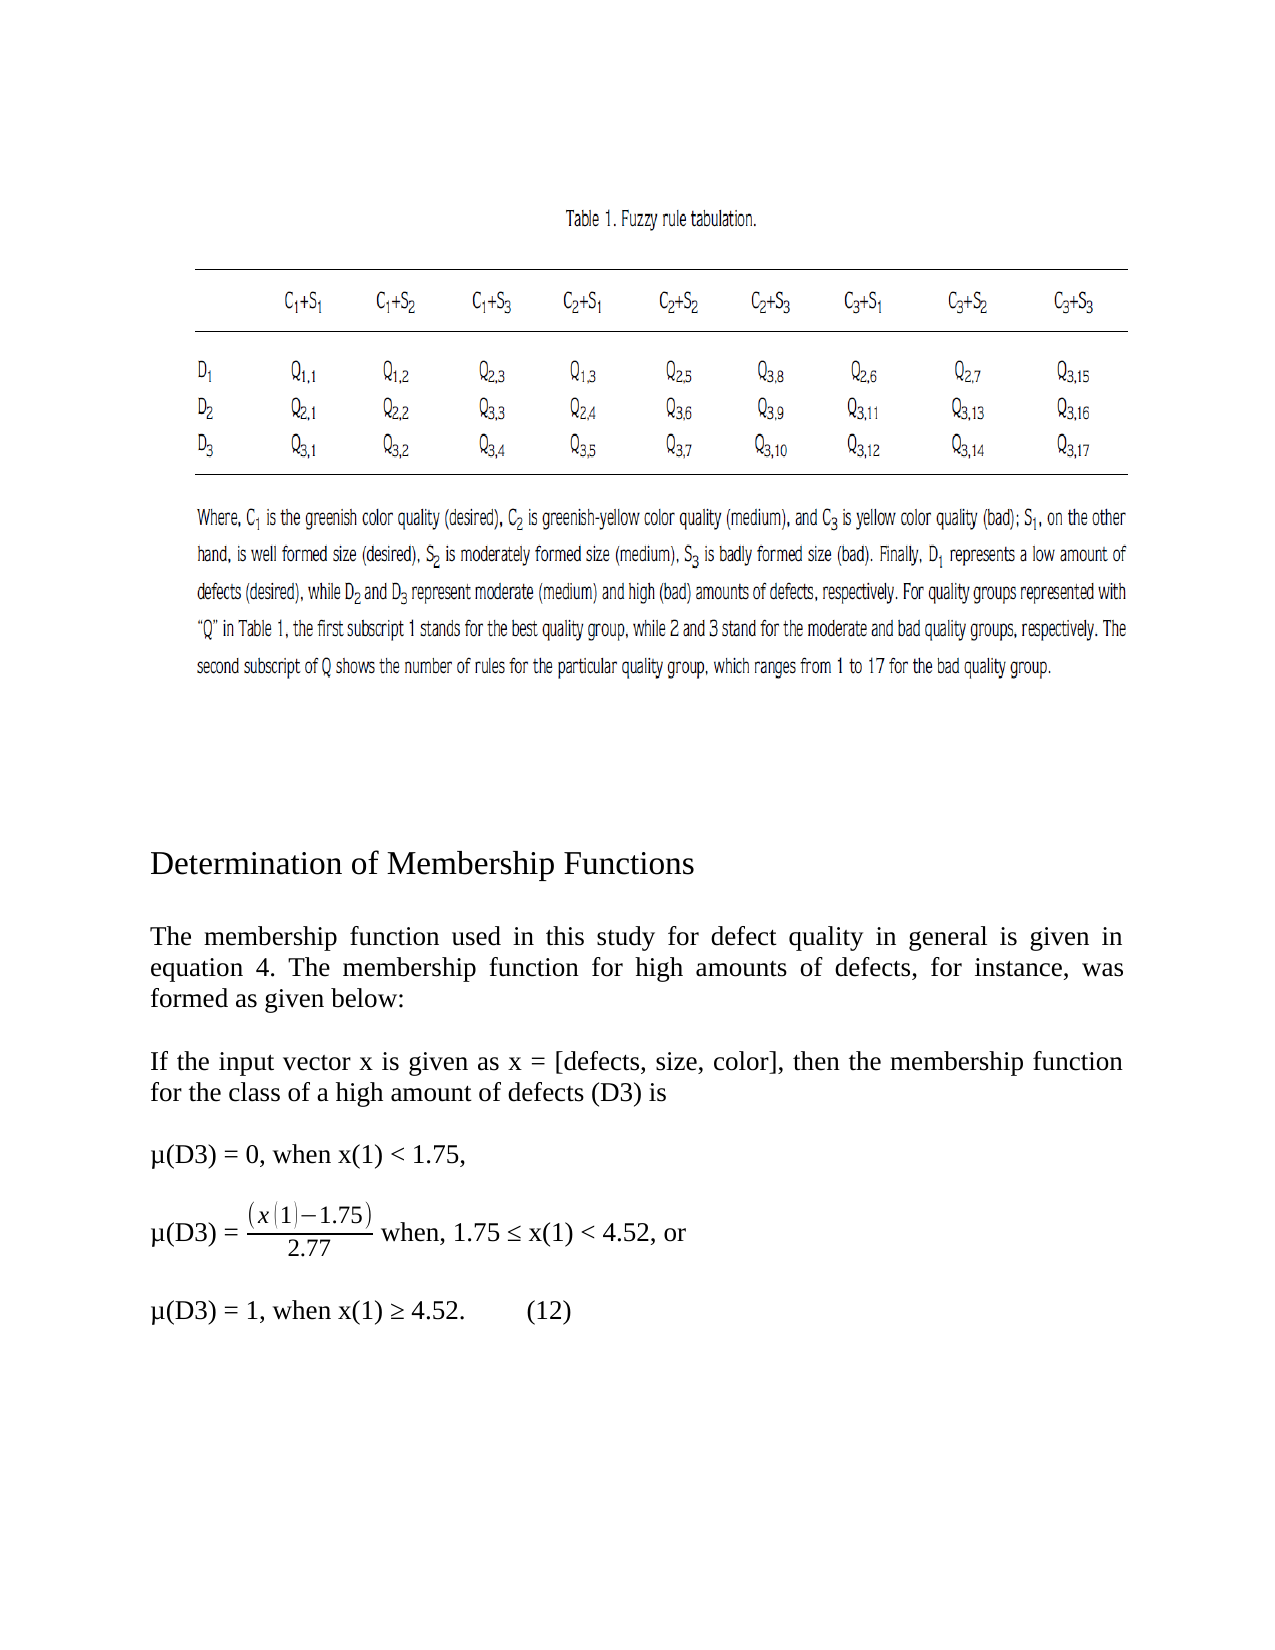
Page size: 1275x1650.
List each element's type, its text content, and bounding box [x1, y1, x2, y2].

text If the input vector x is given as x = [defects, size, color], then the membership function for the class of a high amount of defects (D3) is [150, 1045, 1125, 1107]
text µ(D3) = 1, when x(1) ≥ 4.52. (12) [150, 1294, 1125, 1325]
picture [150, 150, 1187, 722]
text µ(D3) = when, 1.75 ≤ x(1) < 4.52, or [150, 1200, 1125, 1263]
text µ(D3) = 0, when x(1) < 1.75, [150, 1138, 1125, 1169]
text Determination of Membership Functions [150, 843, 1125, 882]
text The membership function used in this study for defect quality in general is given in equation 4. The membership function for high amounts of defects, for instance, was formed as given below: [150, 920, 1125, 1013]
